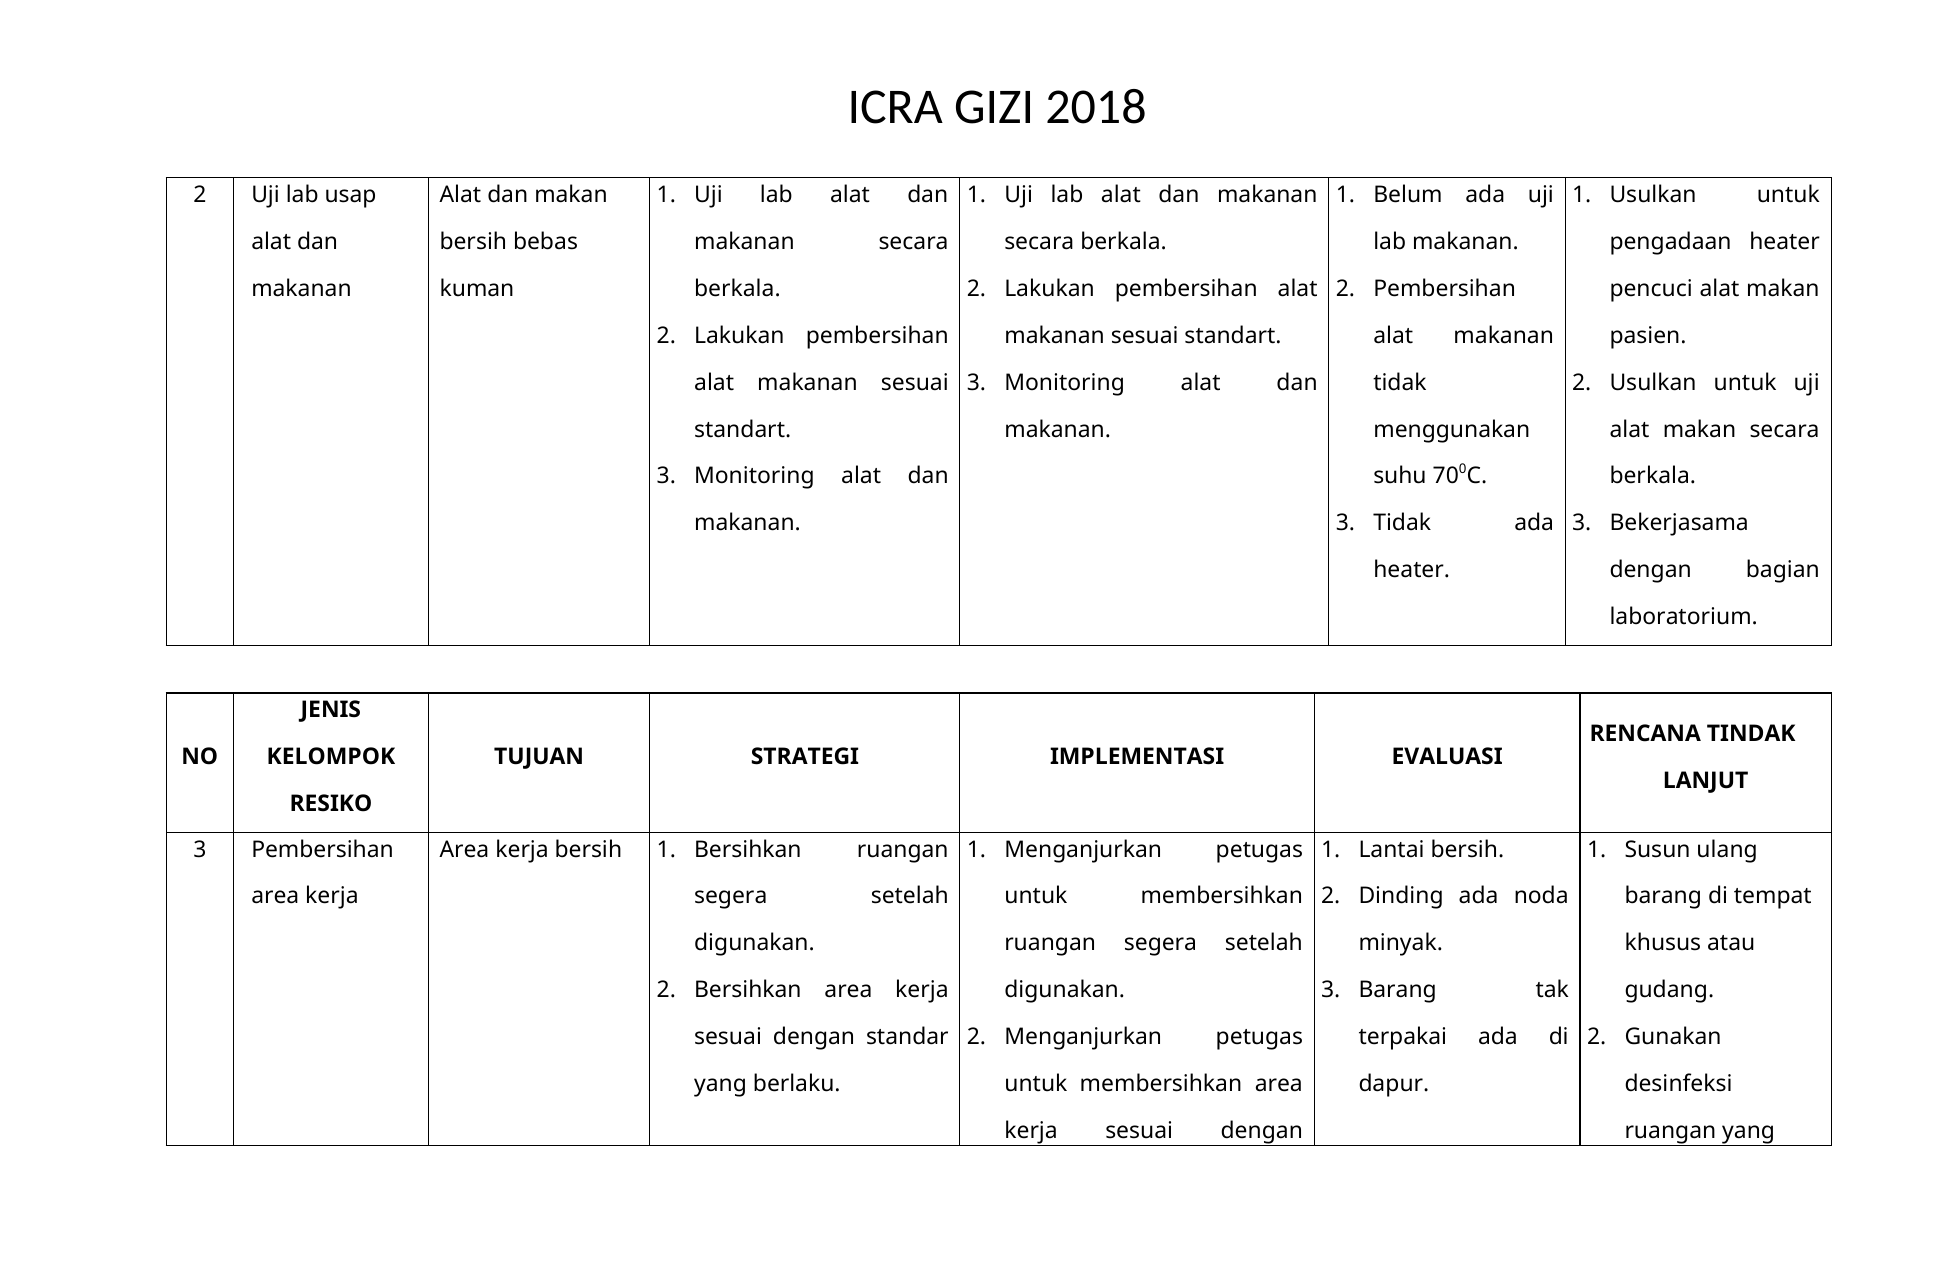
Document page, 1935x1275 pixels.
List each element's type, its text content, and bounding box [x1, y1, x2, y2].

table_header EVALUASI [1315, 694, 1579, 832]
table_cell Usulkan untuk pengadaan heater pencuci alat makan pasien. Usulkan untuk uji alat makan secara berkala. Bekerjasama dengan bagian laboratorium. [1566, 178, 1831, 644]
table_header STRATEGI [650, 694, 959, 832]
table_header NO [167, 694, 233, 832]
table_header JENIS KELOMPOK RESIKO [234, 694, 428, 832]
table_cell 3 [167, 833, 233, 1145]
table_cell Uji lab usap alat dan makanan [234, 178, 428, 644]
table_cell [1581, 833, 1831, 1145]
table_cell 2 [167, 178, 233, 644]
table_header RENCANA TINDAK LANJUT [1581, 694, 1831, 832]
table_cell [960, 833, 1314, 1145]
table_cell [234, 833, 428, 1145]
table_cell Uji lab alat dan makanan secara berkala. Lakukan pembersihan alat makanan sesuai standart. Monitoring alat dan makanan. [650, 178, 959, 644]
table_cell Alat dan makan bersih bebas kuman [429, 178, 649, 644]
table_cell Area kerja bersih [429, 833, 649, 1145]
table_cell Uji lab alat dan makanan secara berkala. Lakukan pembersihan alat makanan sesuai standart. Monitoring alat dan makanan. [960, 178, 1328, 644]
table_cell Belum ada uji lab makanan. Pembersihan alat makanan tidak menggunakan suhu 700C. Tidak ada heater. [1329, 178, 1565, 644]
table_header TUJUAN [429, 694, 649, 832]
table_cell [650, 833, 959, 1145]
table_header IMPLEMENTASI [960, 694, 1314, 832]
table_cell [1315, 833, 1579, 1145]
